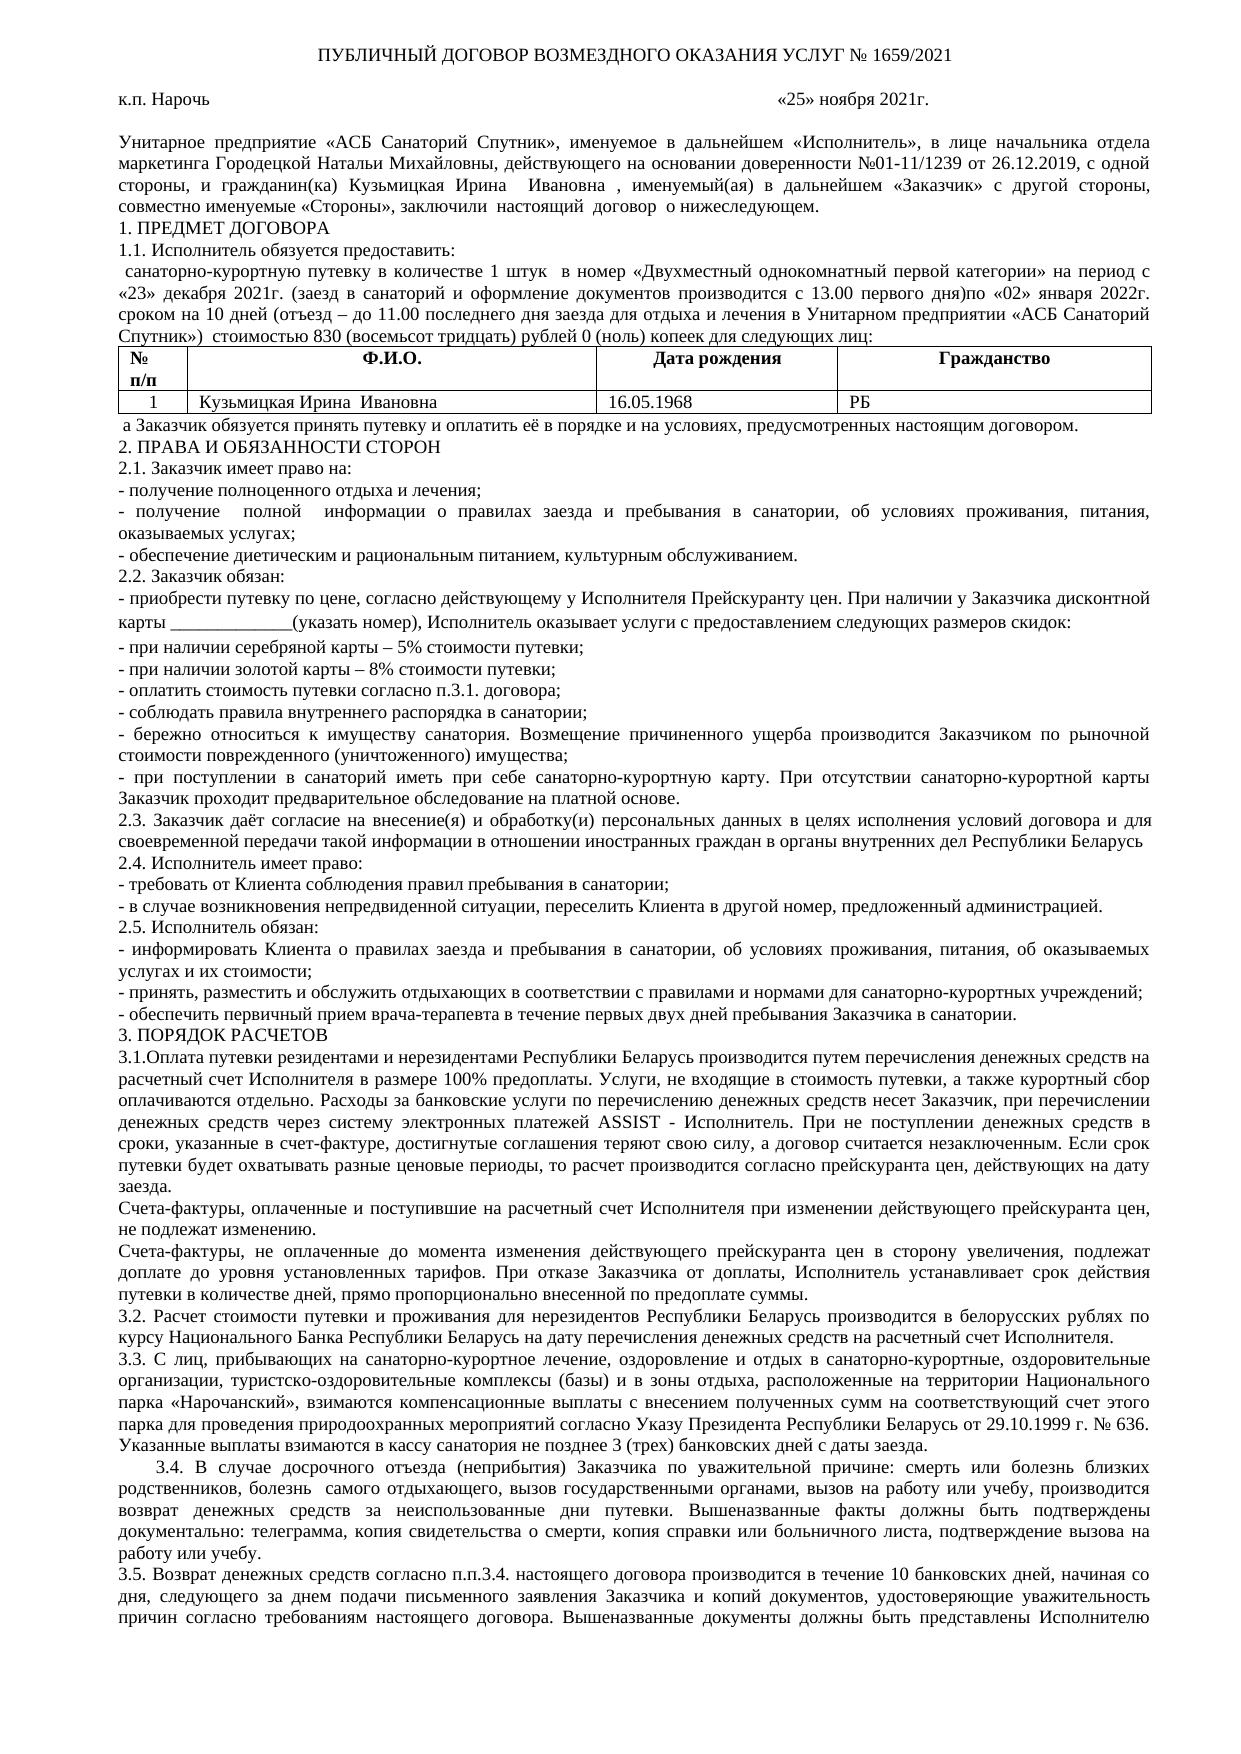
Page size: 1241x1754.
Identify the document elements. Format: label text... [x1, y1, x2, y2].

table_header Дата рождения [597, 347, 837, 390]
text к.п. Нарочь «25» ноября 2021г. [118, 87, 1152, 109]
text 2.4. Исполнитель имеет право: [118, 852, 1152, 873]
text 3. ПОРЯДОК РАСЧЕТОВ [118, 1024, 1152, 1046]
text - при наличии серебряной карты – 5% стоимости путевки; [118, 636, 1152, 658]
text - оплатить стоимость путевки согласно п.3.1. договора; [118, 679, 1152, 701]
list 3.4. В случае досрочного отъезда (неприбытия) Заказчика по уважительной причине: смерть или болезнь близких родственников, болезнь самого отдыхающего, вызов государственными органами, вызов на работу или учебу, производится возврат денежных средств за неиспользованные дни путевки. Вышеназванные факты должны быть подтверждены документально: телеграмма, копия свидетельства о смерти, копия справки или больничного листа, подтверждение вызова на работу или учебу. [118, 1456, 1152, 1563]
text 3.3. С лиц, прибывающих на санаторно-курортное лечение, оздоровление и отдых в санаторно-курортные, оздоровительные организации, туристско-оздоровительные комплексы (базы) и в зоны отдыха, расположенные на территории Национального парка «Нарочанский», взимаются компенсационные выплаты с внесением полученных сумм на соответствующий счет этого парка для проведения природоохранных мероприятий согласно Указу Президента Республики Беларусь от 29.10.1999 г. № 636. Указанные выплаты взимаются в кассу санатория не позднее 3 (трех) банковских дней с даты заезда. [118, 1348, 1152, 1456]
text санаторно-курортную путевку в количестве 1 штук в номер «Двухместный однокомнатный первой категории» на период с «23» декабря 2021г. (заезд в санаторий и оформление документов производится с 13.00 первого дня)по «02» января 2022г. сроком на 10 дней (отъезд – до 11.00 последнего дня заезда для отдыха и лечения в Унитарном предприятии «АСБ Санаторий Спутник») стоимостью 830 (восемьсот тридцать) рублей 0 (ноль) копеек для следующих лиц: [118, 260, 1152, 346]
text Унитарное предприятие «АСБ Санаторий Спутник», именуемое в дальнейшем «Исполнитель», в лице начальника отдела маркетинга Городецкой Натальи Михайловны, действующего на основании доверенности №01-11/1239 от 26.12.2019, с одной стороны, и гражданин(ка) Кузьмицкая Ирина Ивановна , именуемый(ая) в дальнейшем «Заказчик» с другой стороны, совместно именуемые «Стороны», заключили настоящий договор о нижеследующем. [118, 131, 1152, 217]
table_cell 1 [119, 391, 187, 413]
text Счета-фактуры, не оплаченные до момента изменения действующего прейскуранта цен в сторону увеличения, подлежат доплате до уровня установленных тарифов. При отказе Заказчика от доплаты, Исполнитель устанавливает срок действия путевки в количестве дней, прямо пропорционально внесенной по предоплате суммы. [118, 1240, 1152, 1304]
text - получение полноценного отдыха и лечения; [118, 479, 1152, 500]
text 2.1. Заказчик имеет право на: [118, 457, 1152, 479]
text - требовать от Клиента соблюдения правил пребывания в санатории; [118, 873, 1152, 895]
text 2.2. Заказчик обязан: [118, 565, 1152, 587]
text - получение полной информации о правилах заезда и пребывания в санатории, об условиях проживания, питания, оказываемых услугах; [118, 500, 1152, 543]
text - при наличии золотой карты – 8% стоимости путевки; [118, 658, 1152, 679]
table_cell 16.05.1968 [597, 391, 837, 413]
text 1. ПРЕДМЕТ ДОГОВОРА [118, 217, 1152, 238]
text Счета-фактуры, оплаченные и поступившие на расчетный счет Исполнителя при изменении действующего прейскуранта цен, не подлежат изменению. [118, 1197, 1152, 1240]
text - приобрести путевку по цене, согласно действующему у Исполнителя Прейскуранту цен. При наличии у Заказчика дисконтной карты _____________(указать номер), Исполнитель оказывает услуги с предоставлением следующих размеров скидок: [118, 587, 1152, 633]
table_header Гражданство [838, 347, 1151, 390]
text - обеспечить первичный прием врача-терапевта в течение первых двух дней пребывания Заказчика в санатории. [118, 1003, 1152, 1024]
text - в случае возникновения непредвиденной ситуации, переселить Клиента в другой номер, предложенный администрацией. [118, 895, 1152, 916]
text 2.3. Заказчик даёт согласие на внесение(я) и обработку(и) персональных данных в целях исполнения условий договора и для своевременной передачи такой информации в отношении иностранных граждан в органы внутренних дел Республики Беларусь [118, 809, 1152, 852]
text 2. ПРАВА И ОБЯЗАННОСТИ СТОРОН [118, 436, 1152, 457]
text - при поступлении в санаторий иметь при себе санаторно-курортную карту. При отсутствии санаторно-курортной карты Заказчик проходит предварительное обследование на платной основе. [118, 766, 1152, 809]
table_cell Кузьмицкая Ирина Ивановна [188, 391, 596, 413]
text - обеспечение диетическим и рациональным питанием, культурным обслуживанием. [118, 543, 1152, 565]
text - соблюдать правила внутреннего распорядка в санатории; [118, 701, 1152, 722]
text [118, 1563, 1152, 1628]
text - информировать Клиента о правилах заезда и пребывания в санатории, об условиях проживания, питания, об оказываемых услугах и их стоимости; [118, 938, 1152, 981]
table_header № п/п [119, 347, 187, 390]
text 3.2. Расчет стоимости путевки и проживания для нерезидентов Республики Беларусь производится в белорусских рублях по курсу Национального Банка Республики Беларусь на дату перечисления денежных средств на расчетный счет Исполнителя. [118, 1304, 1152, 1348]
text а Заказчик обязуется принять путевку и оплатить её в порядке и на условиях, предусмотренных настоящим договором. [118, 414, 1152, 436]
text - бережно относиться к имуществу санатория. Возмещение причиненного ущерба производится Заказчиком по рыночной стоимости поврежденного (уничтоженного) имущества; [118, 722, 1152, 766]
text - принять, разместить и обслужить отдыхающих в соответствии с правилами и нормами для санаторно-курортных учреждений; [118, 981, 1152, 1003]
text 3.1.Оплата путевки резидентами и нерезидентами Республики Беларусь производится путем перечисления денежных средств на расчетный счет Исполнителя в размере 100% предоплаты. Услуги, не входящие в стоимость путевки, а также курортный сбор оплачиваются отдельно. Расходы за банковские услуги по перечислению денежных средств несет Заказчик, при перечислении денежных средств через систему электронных платежей ASSIST - Исполнитель. При не поступлении денежных средств в сроки, указанные в счет-фактуре, достигнутые соглашения теряют свою силу, а договор считается незаключенным. Если срок путевки будет охватывать разные ценовые периоды, то расчет производится согласно прейскуранта цен, действующих на дату заезда. [118, 1046, 1152, 1197]
text 1.1. Исполнитель обязуется предоставить: [118, 238, 1152, 260]
table_cell РБ [838, 391, 1151, 413]
table_header Ф.И.О. [188, 347, 596, 390]
text ПУБЛИЧНЫЙ ДОГОВОР ВОЗМЕЗДНОГО ОКАЗАНИЯ УСЛУГ № 1659/2021 [118, 44, 1152, 66]
text 2.5. Исполнитель обязан: [118, 916, 1152, 938]
